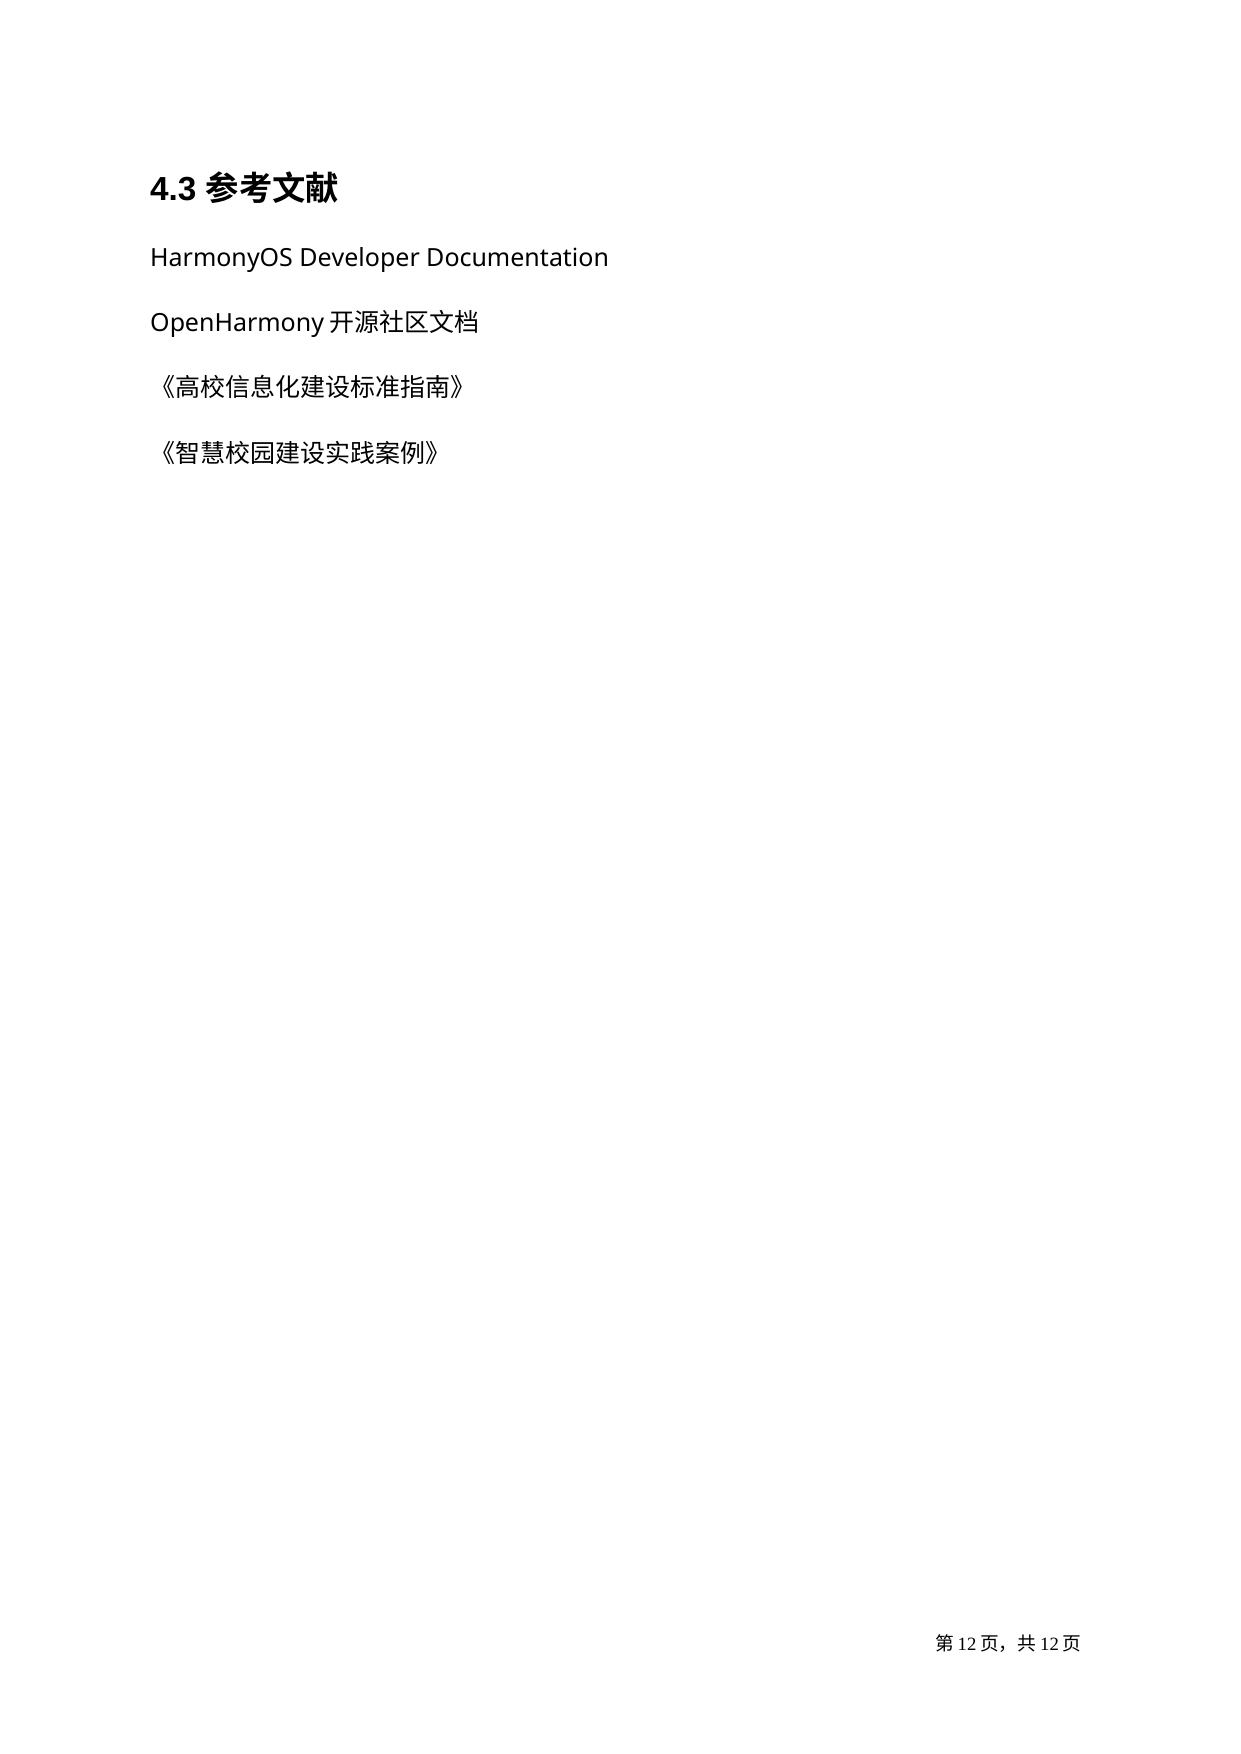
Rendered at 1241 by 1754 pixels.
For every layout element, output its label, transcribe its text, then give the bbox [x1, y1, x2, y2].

text HarmonyOS Developer Documentation [150, 239, 1090, 273]
text OpenHarmony开源社区文档 [150, 302, 1090, 339]
text 《高校信息化建设标准指南》 [150, 368, 1090, 404]
subtitle 4.3 参考文献 [150, 162, 1090, 210]
text 《智慧校园建设实践案例》 [150, 433, 1090, 469]
